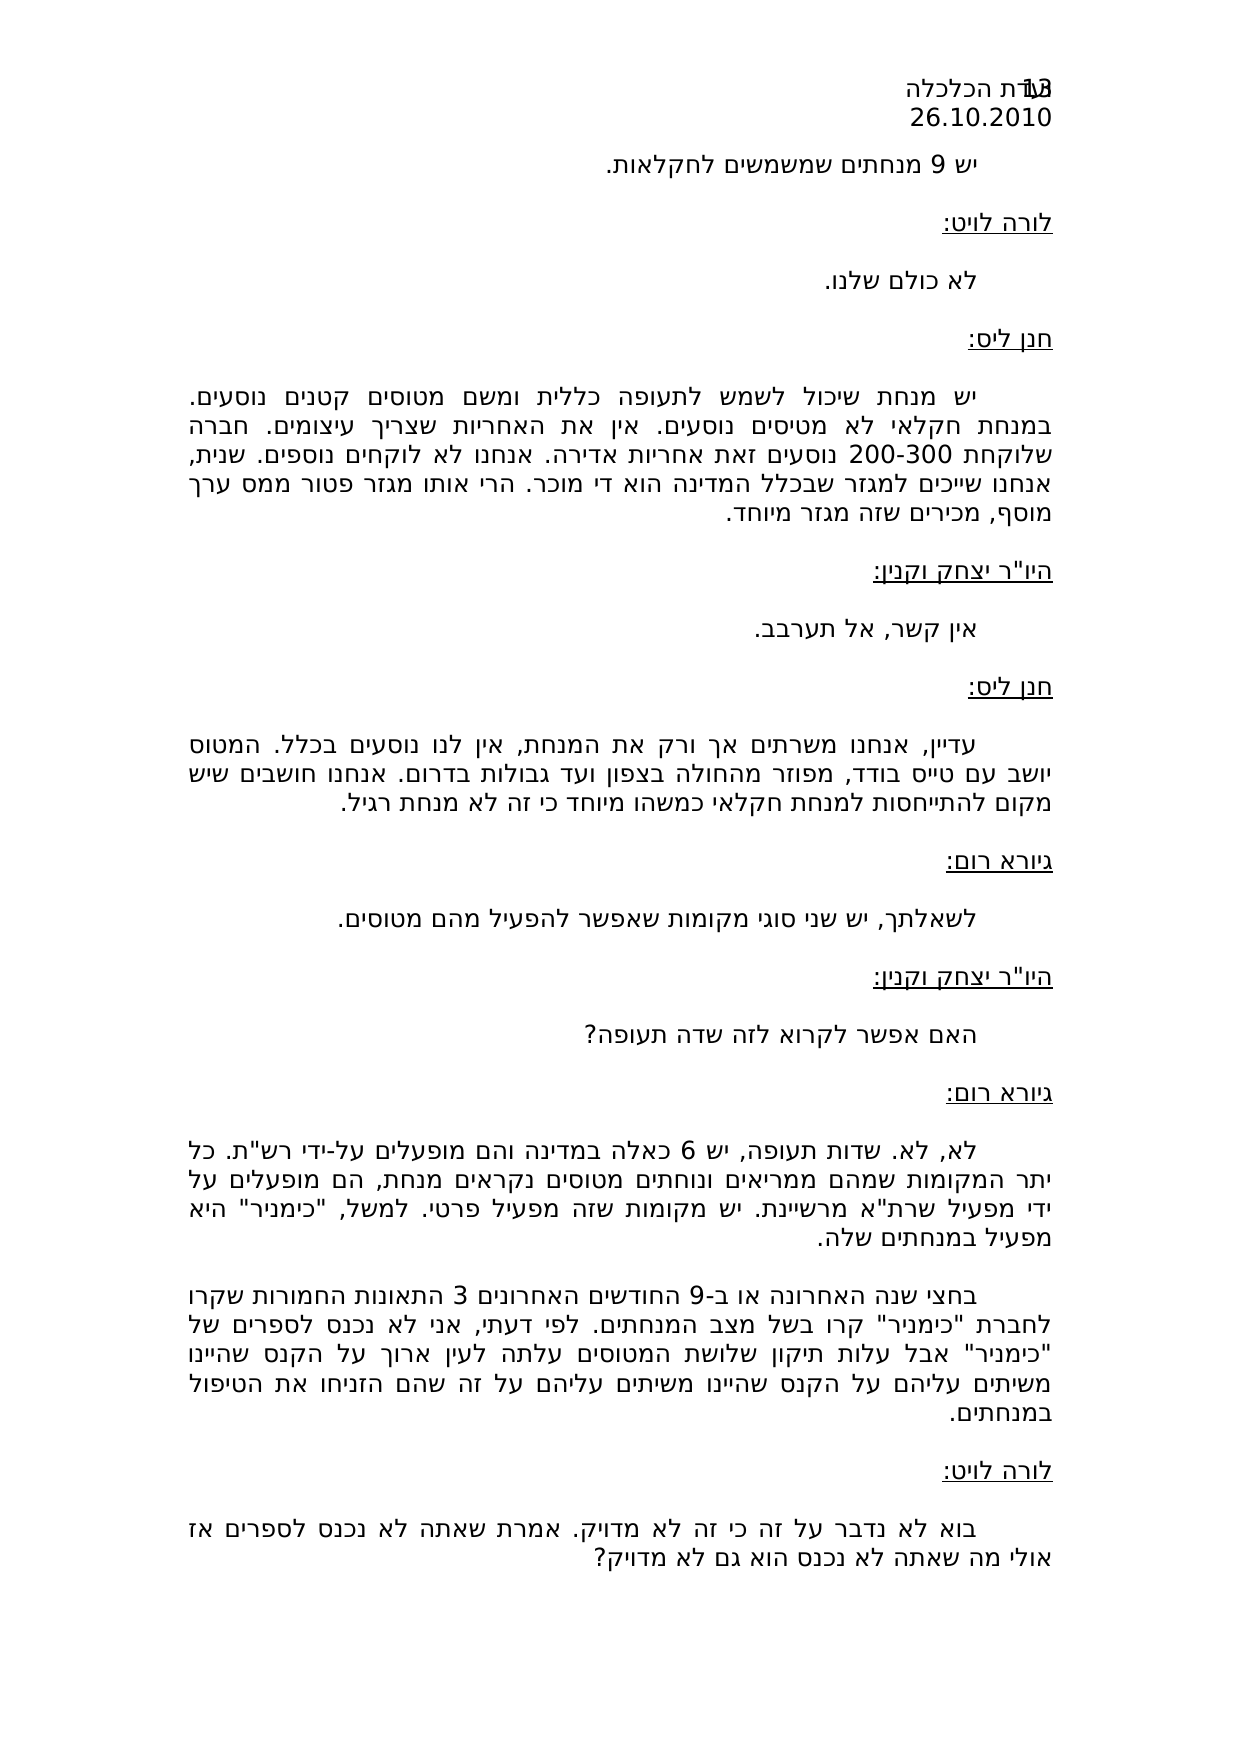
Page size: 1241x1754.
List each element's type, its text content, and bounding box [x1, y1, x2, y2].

text לורה לויט: [187, 208, 1053, 237]
text גיורא רום: [187, 1078, 1053, 1107]
text האם אפשר לקרוא לזה שדה תעופה? [187, 1020, 1053, 1049]
text בחצי שנה האחרונה או ב-9 החודשים האחרונים 3 התאונות החמורות שקרו לחברת "כימניר" קרו בשל מצב המנחתים. לפי דעתי, אני לא נכנס לספרים של "כימניר" אבל עלות תיקון שלושת המטוסים עלתה לעין ארוך על הקנס שהיינו משיתים עליהם על הקנס שהיינו משיתים עליהם על זה שהם הזניחו את הטיפול במנחתים. [187, 1281, 1053, 1427]
text היו"ר יצחק וקנין: [187, 962, 1053, 991]
text לא כולם שלנו. [187, 266, 1053, 295]
text חנן ליס: [187, 672, 1053, 701]
text בוא לא נדבר על זה כי זה לא מדויק. אמרת שאתה לא נכנס לספרים אז אולי מה שאתה לא נכנס הוא גם לא מדויק? [187, 1514, 1053, 1572]
text עדיין, אנחנו משרתים אך ורק את המנחת, אין לנו נוסעים בכלל. המטוס יושב עם טייס בודד, מפוזר מהחולה בצפון ועד גבולות בדרום. אנחנו חושבים שיש מקום להתייחסות למנחת חקלאי כמשהו מיוחד כי זה לא מנחת רגיל. [187, 730, 1053, 817]
text אין קשר, אל תערבב. [187, 614, 1053, 643]
text היו"ר יצחק וקנין: [187, 556, 1053, 585]
text חנן ליס: [187, 324, 1053, 353]
text לורה לויט: [187, 1456, 1053, 1485]
text לשאלתך, יש שני סוגי מקומות שאפשר להפעיל מהם מטוסים. [187, 904, 1053, 933]
text לא, לא. שדות תעופה, יש 6 כאלה במדינה והם מופעלים על-ידי רש"ת. כל יתר המקומות שמהם ממריאים ונוחתים מטוסים נקראים מנחת, הם מופעלים על ידי מפעיל שרת"א מרשיינת. יש מקומות שזה מפעיל פרטי. למשל, "כימניר" היא מפעיל במנחתים שלה. [187, 1136, 1053, 1252]
text יש מנחת שיכול לשמש לתעופה כללית ומשם מטוסים קטנים נוסעים. במנחת חקלאי לא מטיסים נוסעים. אין את האחריות שצריך עיצומים. חברה שלוקחת 200-300 נוסעים זאת אחריות אדירה. אנחנו לא לוקחים נוספים. שנית, אנחנו שייכים למגזר שבכלל המדינה הוא די מוכר. הרי אותו מגזר פטור ממס ערך מוסף, מכירים שזה מגזר מיוחד. [187, 382, 1053, 527]
text יש 9 מנחתים שמשמשים לחקלאות. [187, 150, 1053, 179]
text גיורא רום: [187, 846, 1053, 875]
